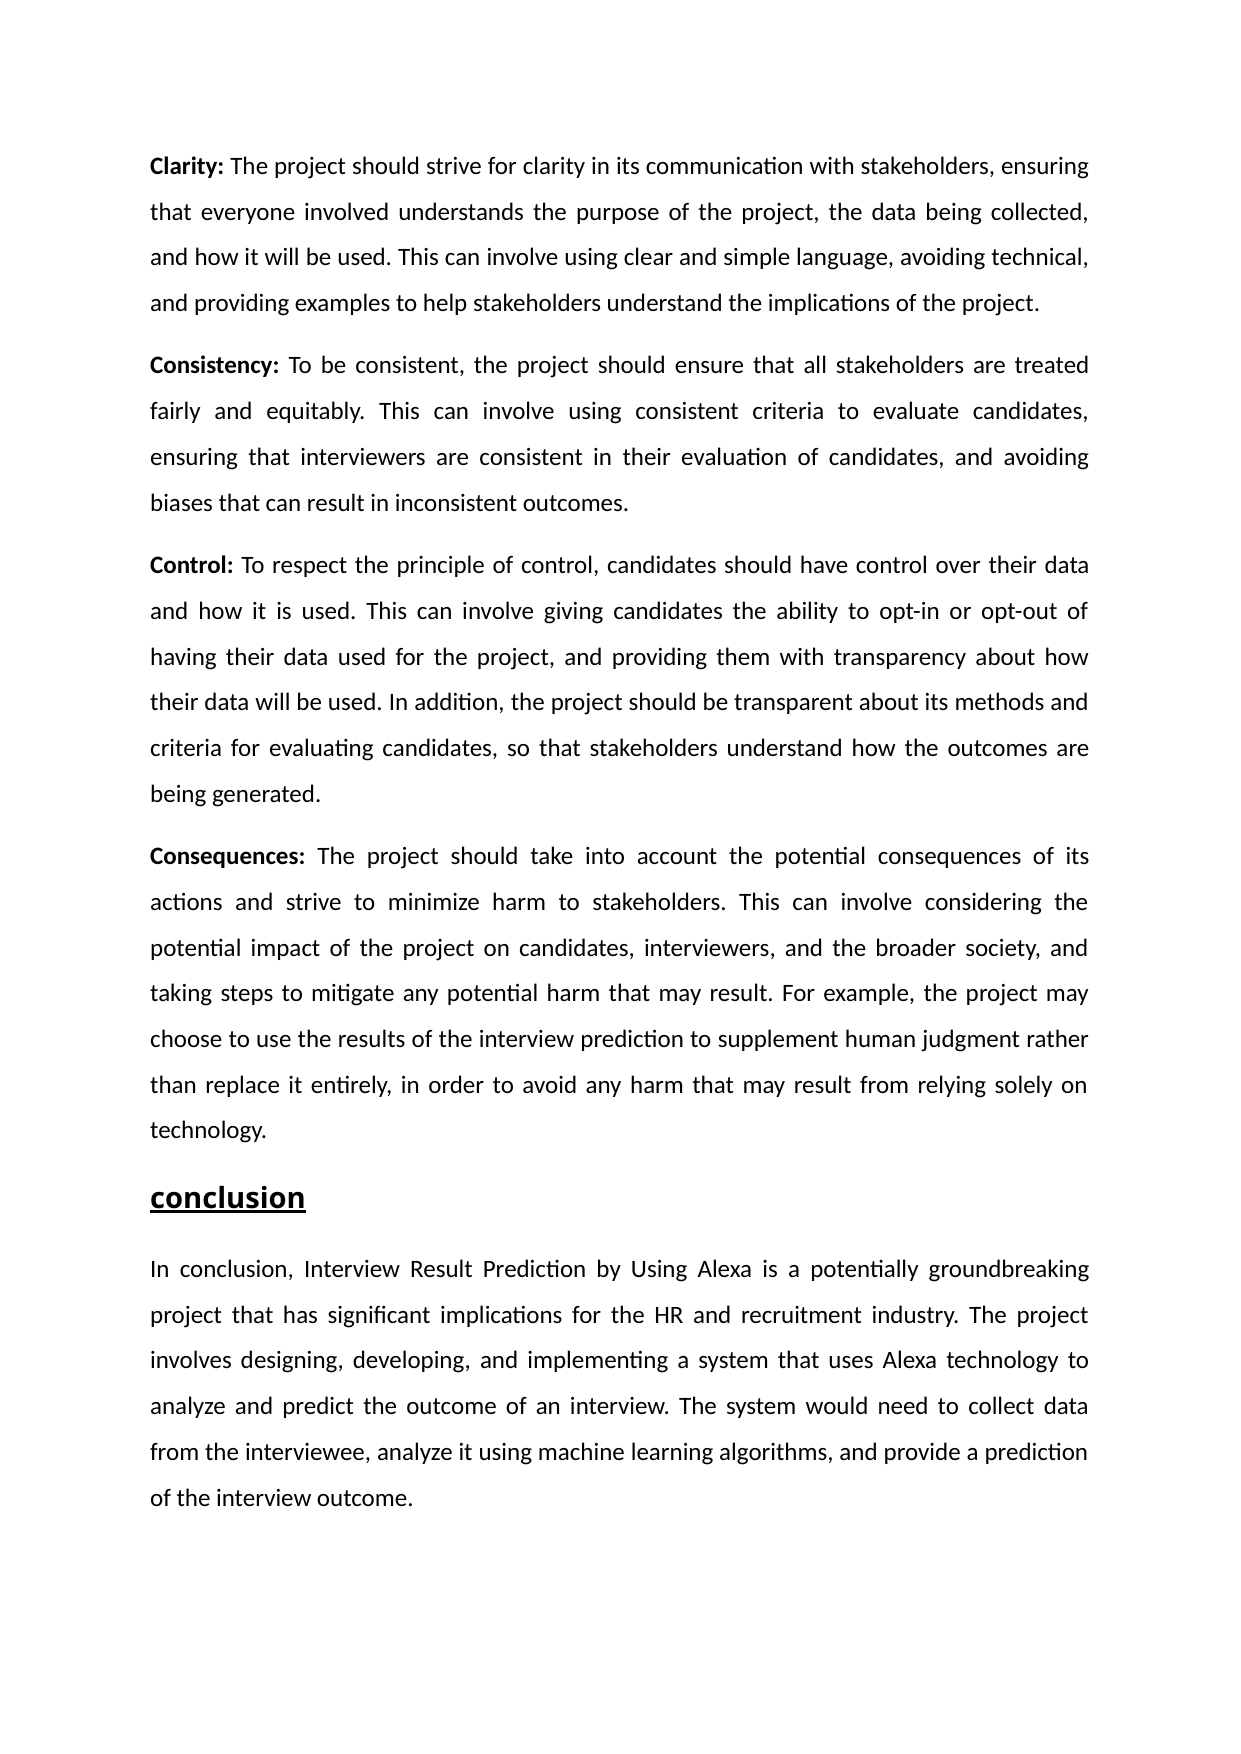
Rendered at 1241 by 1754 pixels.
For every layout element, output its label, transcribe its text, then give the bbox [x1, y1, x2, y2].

text In conclusion, Interview Result Prediction by Using Alexa is a potentially groundbreaking project that has significant implications for the HR and recruitment industry. The project involves designing, developing, and implementing a system that uses Alexa technology to analyze and predict the outcome of an interview. The system would need to collect data from the interviewee, analyze it using machine learning algorithms, and provide a prediction of the interview outcome. [150, 1253, 1090, 1512]
text conclusion [150, 1177, 1090, 1217]
text Consistency: To be consistent, the project should ensure that all stakeholders are treated fairly and equitably. This can involve using consistent criteria to evaluate candidates, ensuring that interviewers are consistent in their evaluation of candidates, and avoiding biases that can result in inconsistent outcomes. [150, 349, 1090, 517]
text Clarity: The project should strive for clarity in its communication with stakeholders, ensuring that everyone involved understands the purpose of the project, the data being collected, and how it will be used. This can involve using clear and simple language, avoiding technical, and providing examples to help stakeholders understand the implications of the project. [150, 150, 1090, 318]
text Control: To respect the principle of control, candidates should have control over their data and how it is used. This can involve giving candidates the ability to opt-in or opt-out of having their data used for the project, and providing them with transparency about how their data will be used. In addition, the project should be transparent about its methods and criteria for evaluating candidates, so that stakeholders understand how the outcomes are being generated. [150, 549, 1090, 808]
text Consequences: The project should take into account the potential consequences of its actions and strive to minimize harm to stakeholders. This can involve considering the potential impact of the project on candidates, interviewers, and the broader society, and taking steps to mitigate any potential harm that may result. For example, the project may choose to use the results of the interview prediction to supplement human judgment rather than replace it entirely, in order to avoid any harm that may result from relying solely on technology. [150, 840, 1090, 1145]
